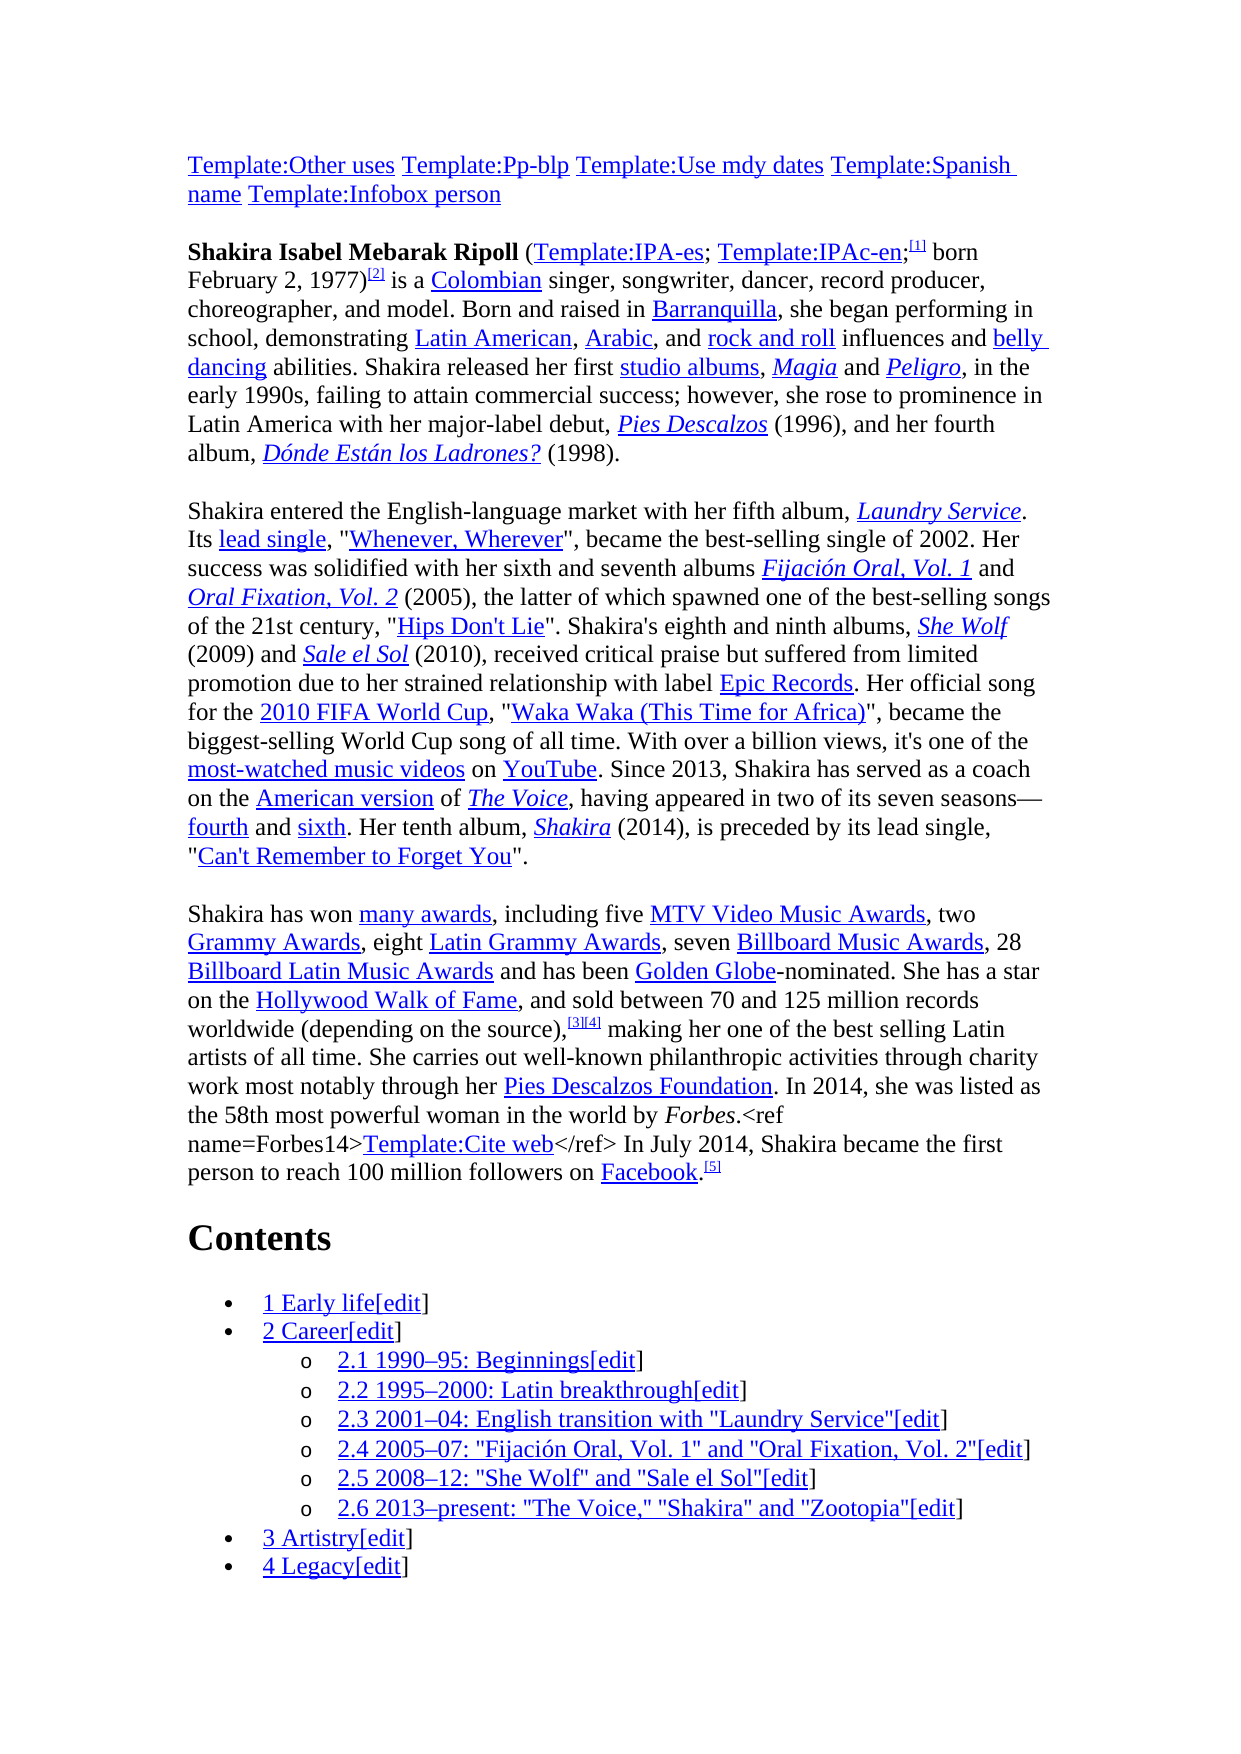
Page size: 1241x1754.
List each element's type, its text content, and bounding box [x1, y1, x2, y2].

list 3 Artistry[edit] [225, 1523, 1053, 1551]
text Shakira entered the English-language market with her fifth album, Laundry Service. Its lead single, "Whenever, Wherever", became the best-selling single of 2002. Her success was solidified with her sixth and seventh albums Fijación Oral, Vol. 1 and Oral Fixation, Vol. 2 (2005), the latter of which spawned one of the best-selling songs of the 21st century, "Hips Don't Lie". Shakira's eighth and ninth albums, She Wolf (2009) and Sale el Sol (2010), received critical praise but suffered from limited promotion due to her strained relationship with label Epic Records. Her official song for the 2010 FIFA World Cup, "Waka Waka (This Time for Africa)", became the biggest-selling World Cup song of all time. With over a billion views, it's one of the most-watched music videos on YouTube. Since 2013, Shakira has served as a coach on the American version of The Voice, having appeared in two of its seven seasons—fourth and sixth. Her tenth album, Shakira (2014), is preceded by its lead single, "Can't Remember to Forget You". [187, 496, 1053, 869]
text Shakira has won many awards, including five MTV Video Music Awards, two Grammy Awards, eight Latin Grammy Awards, seven Billboard Music Awards, 28 Billboard Latin Music Awards and has been Golden Globe-nominated. She has a star on the Hollywood Walk of Fame, and sold between 70 and 125 million records worldwide (depending on the source),[3][4] making her one of the best selling Latin artists of all time. She carries out well-known philanthropic activities through charity work most notably through her Pies Descalzos Foundation. In 2014, she was listed as the 58th most powerful woman in the world by Forbes.<ref name=Forbes14>Template:Cite web</ref> In July 2014, Shakira became the first person to reach 100 million followers on Facebook.[5] [187, 899, 1053, 1186]
list 2.6 2013–present: ''The Voice,'' ''Shakira'' and ''Zootopia''[edit] [300, 1493, 1053, 1523]
text Shakira Isabel Mebarak Ripoll (Template:IPA-es; Template:IPAc-en;[1] born February 2, 1977)[2] is a Colombian singer, songwriter, dancer, record producer, choreographer, and model. Born and raised in Barranquilla, she began performing in school, demonstrating Latin American, Arabic, and rock and roll influences and belly dancing abilities. Shakira released her first studio albums, Magia and Peligro, in the early 1990s, failing to attain commercial success; however, she rose to prominence in Latin America with her major-label debut, Pies Descalzos (1996), and her fourth album, Dónde Están los Ladrones? (1998). [187, 237, 1053, 467]
list 4 Legacy[edit] [225, 1551, 1053, 1580]
list 2.3 2001–04: English transition with ''Laundry Service''[edit] [300, 1404, 1053, 1434]
subtitle Contents [187, 1215, 1053, 1258]
list 2 Career[edit] [225, 1316, 1053, 1345]
list 2.5 2008–12: ''She Wolf'' and ''Sale el Sol''[edit] [300, 1463, 1053, 1493]
text Template:Other uses Template:Pp-blp Template:Use mdy dates Template:Spanish name Template:Infobox person [187, 150, 1053, 207]
list 2.2 1995–2000: Latin breakthrough[edit] [300, 1375, 1053, 1404]
list 2.1 1990–95: Beginnings[edit] [300, 1345, 1053, 1375]
list 1 Early life[edit] [225, 1288, 1053, 1316]
list 2.4 2005–07: ''Fijación Oral, Vol. 1'' and ''Oral Fixation, Vol. 2''[edit] [300, 1434, 1053, 1463]
